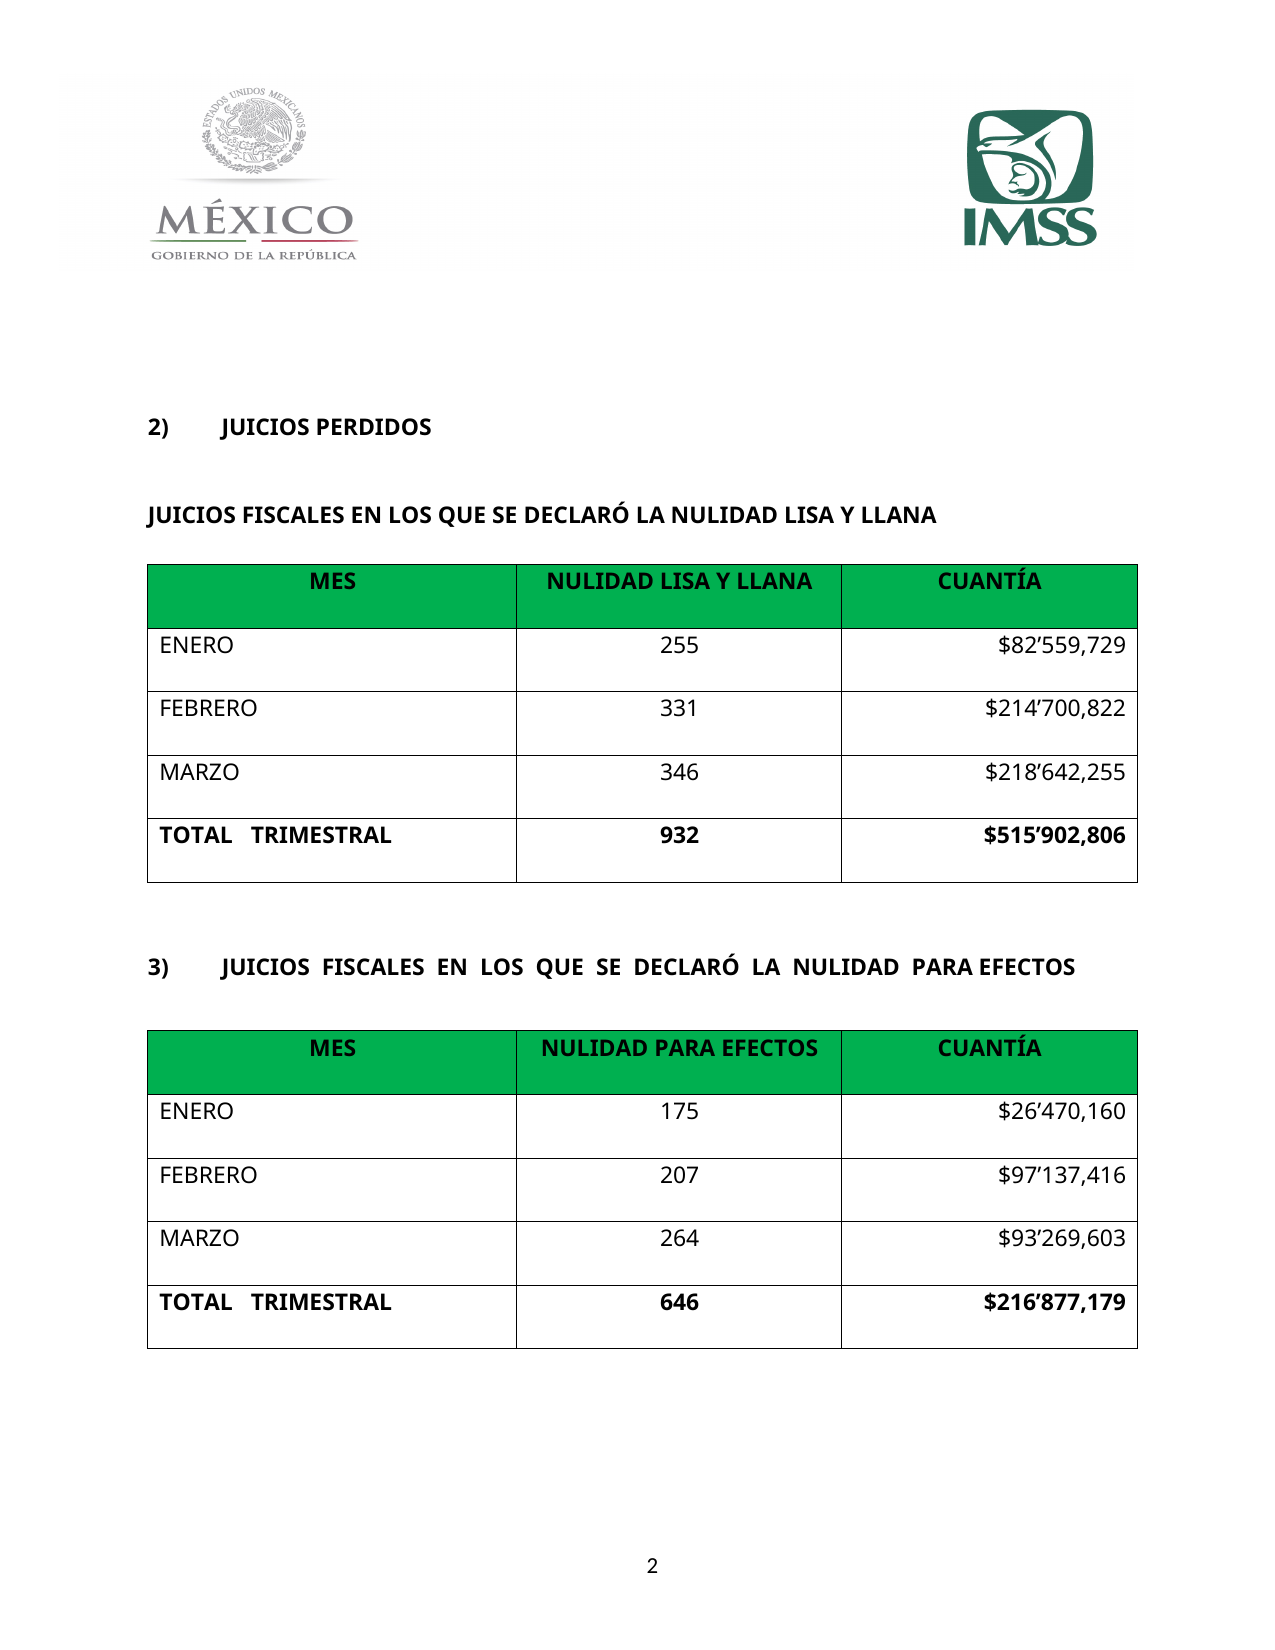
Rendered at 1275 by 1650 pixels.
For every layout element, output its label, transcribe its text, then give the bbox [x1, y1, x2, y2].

table_cell MARZO [148, 1222, 516, 1284]
list JUICIOS FISCALES EN LOS QUE SE DECLARÓ LA NULIDAD PARA EFECTOS [148, 951, 1152, 982]
table_cell 346 [517, 756, 841, 818]
table_cell FEBRERO [148, 692, 516, 755]
table_cell $93’269,603 [842, 1222, 1137, 1284]
table_cell 331 [517, 692, 841, 755]
table_cell $515’902,806 [842, 819, 1137, 882]
table_cell $214’700,822 [842, 692, 1137, 755]
table_header CUANTÍA [842, 565, 1137, 628]
table_cell 255 [517, 629, 841, 691]
table_cell 646 [517, 1286, 841, 1348]
table_cell ENERO [148, 629, 516, 691]
table_cell $26’470,160 [842, 1095, 1137, 1157]
table_header CUANTÍA [842, 1031, 1137, 1094]
table_cell ENERO [148, 1095, 516, 1157]
table_cell $216’877,179 [842, 1286, 1137, 1348]
table_cell MARZO [148, 756, 516, 818]
table_cell TOTAL TRIMESTRAL [148, 819, 516, 882]
table_cell FEBRERO [148, 1159, 516, 1221]
table_header NULIDAD PARA EFECTOS [517, 1031, 841, 1094]
table_cell $97’137,416 [842, 1159, 1137, 1221]
picture [59, 73, 1134, 271]
table_cell TOTAL TRIMESTRAL [148, 1286, 516, 1348]
list JUICIOS PERDIDOS [148, 411, 1157, 442]
table_cell 207 [517, 1159, 841, 1221]
text JUICIOS FISCALES EN LOS QUE SE DECLARÓ LA NULIDAD LISA Y LLANA [148, 499, 1157, 530]
table_header NULIDAD LISA Y LLANA [517, 565, 841, 628]
table_cell 932 [517, 819, 841, 882]
table_cell $82’559,729 [842, 629, 1137, 691]
table_cell 175 [517, 1095, 841, 1157]
table_header MES [148, 565, 516, 628]
table_cell 264 [517, 1222, 841, 1284]
table_header MES [148, 1031, 516, 1094]
table_cell $218’642,255 [842, 756, 1137, 818]
